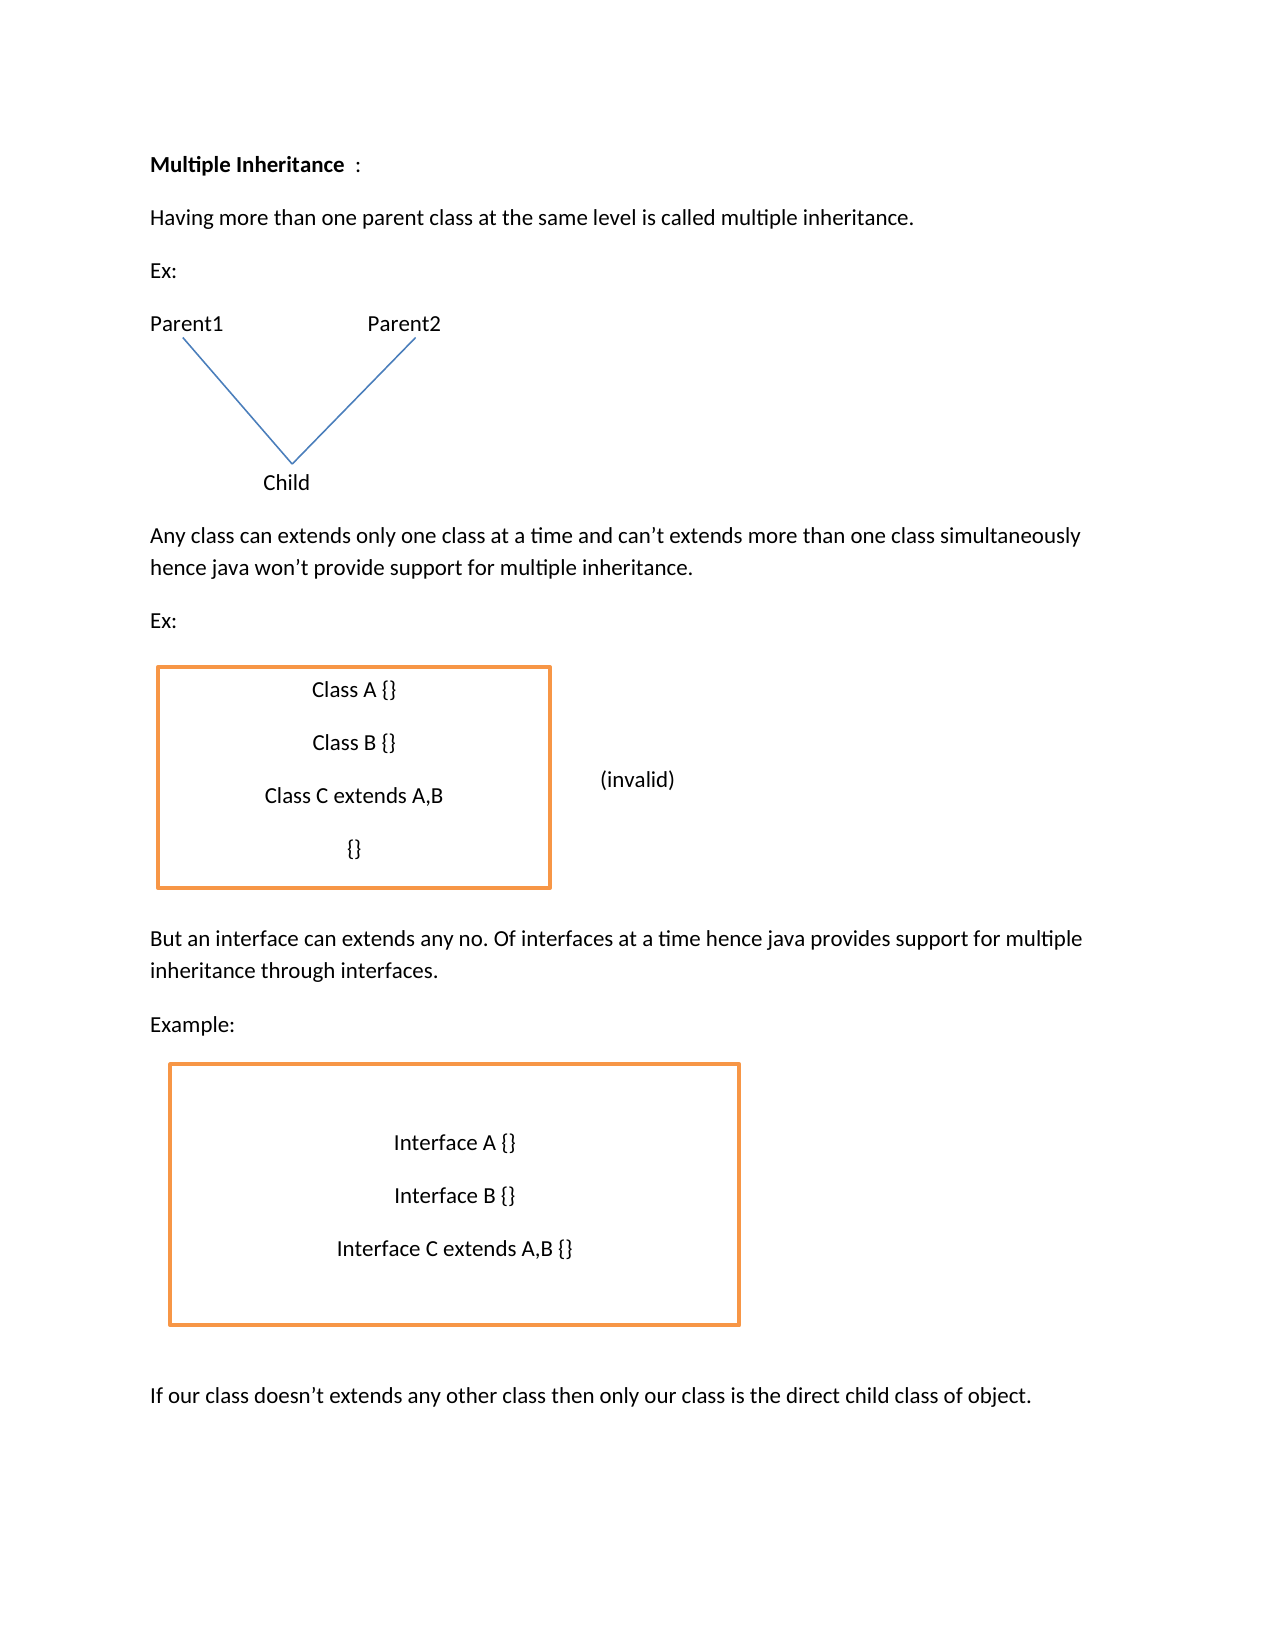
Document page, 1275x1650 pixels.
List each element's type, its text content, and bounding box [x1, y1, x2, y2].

text Example: [150, 1010, 1125, 1038]
text (invalid) [552, 765, 1125, 793]
text Parent1 Parent2 [150, 309, 1125, 337]
text But an interface can extends any no. Of interfaces at a time hence java provides support for multiple inheritance through interfaces. [150, 924, 1125, 985]
text Child [150, 468, 1125, 496]
text Multiple Inheritance : [150, 150, 1125, 178]
text Any class can extends only one class at a time and can’t extends more than one class simultaneously hence java won’t provide support for multiple inheritance. [150, 521, 1125, 581]
text Ex: [150, 256, 1125, 284]
text Having more than one parent class at the same level is called multiple inheritance. [150, 203, 1125, 231]
text Ex: [150, 606, 1125, 634]
text If our class doesn’t extends any other class then only our class is the direct child class of object. [150, 1381, 1125, 1409]
